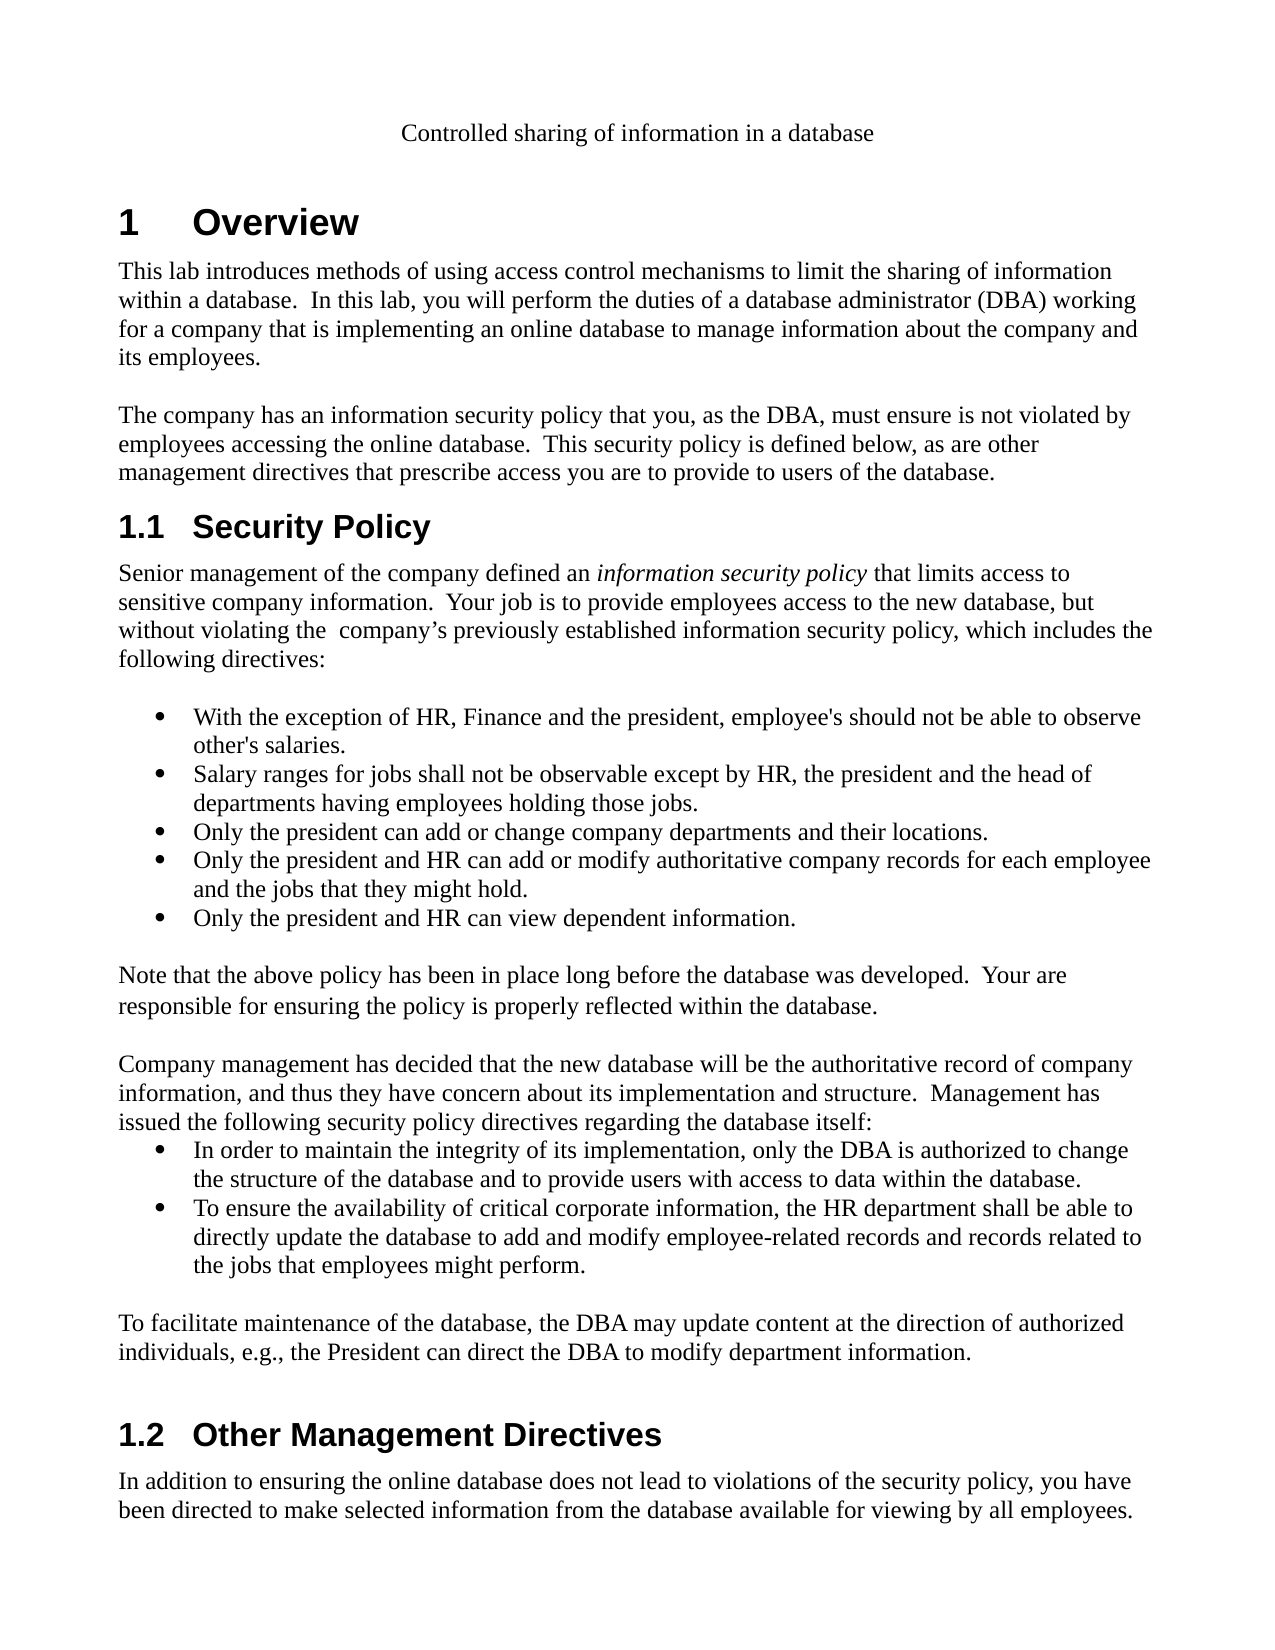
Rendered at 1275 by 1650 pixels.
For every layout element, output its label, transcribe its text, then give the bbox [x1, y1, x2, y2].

text Company management has decided that the new database will be the authoritative record of company information, and thus they have concern about its implementation and structure. Management has issued the following security policy directives regarding the database itself: [118, 1049, 1157, 1135]
text This lab introduces methods of using access control mechanisms to limit the sharing of information within a database. In this lab, you will perform the duties of a database administrator (DBA) working for a company that is implementing an online database to manage information about the company and its employees. [118, 256, 1157, 371]
list To facilitate maintenance of the database, the DBA may update content at the direction of authorized individuals, e.g., the President can direct the DBA to modify department information. [118, 1308, 1157, 1365]
subtitle Overview [118, 201, 1157, 244]
text The company has an information security policy that you, as the DBA, must ensure is not violated by employees accessing the online database. This security policy is defined below, as are other management directives that prescribe access you are to provide to users of the database. [118, 400, 1157, 486]
subtitle Security Policy [118, 507, 1157, 546]
list Only the president and HR can add or modify authoritative company records for each employee and the jobs that they might hold. [156, 846, 1157, 903]
text Controlled sharing of information in a database [118, 118, 1157, 147]
list With the exception of HR, Finance and the president, employee's should not be able to observe other's salaries. [156, 702, 1157, 759]
list Only the president can add or change company departments and their locations. [156, 817, 1157, 846]
text Senior management of the company defined an information security policy that limits access to sensitive company information. Your job is to provide employees access to the new database, but without violating the company’s previously established information security policy, which includes the following directives: [118, 558, 1157, 673]
text Note that the above policy has been in place long before the database was developed. Your are responsible for ensuring the policy is properly reflected within the database. [118, 961, 1157, 1020]
list Salary ranges for jobs shall not be observable except by HR, the president and the head of departments having employees holding those jobs. [156, 759, 1157, 817]
list In order to maintain the integrity of its implementation, only the DBA is authorized to change the structure of the database and to provide users with access to data within the database. [156, 1135, 1157, 1193]
list Only the president and HR can view dependent information. [156, 903, 1157, 932]
list To ensure the availability of critical corporate information, the HR department shall be able to directly update the database to add and modify employee-related records and records related to the jobs that employees might perform. [156, 1193, 1157, 1279]
subtitle Other Management Directives [118, 1415, 1157, 1453]
